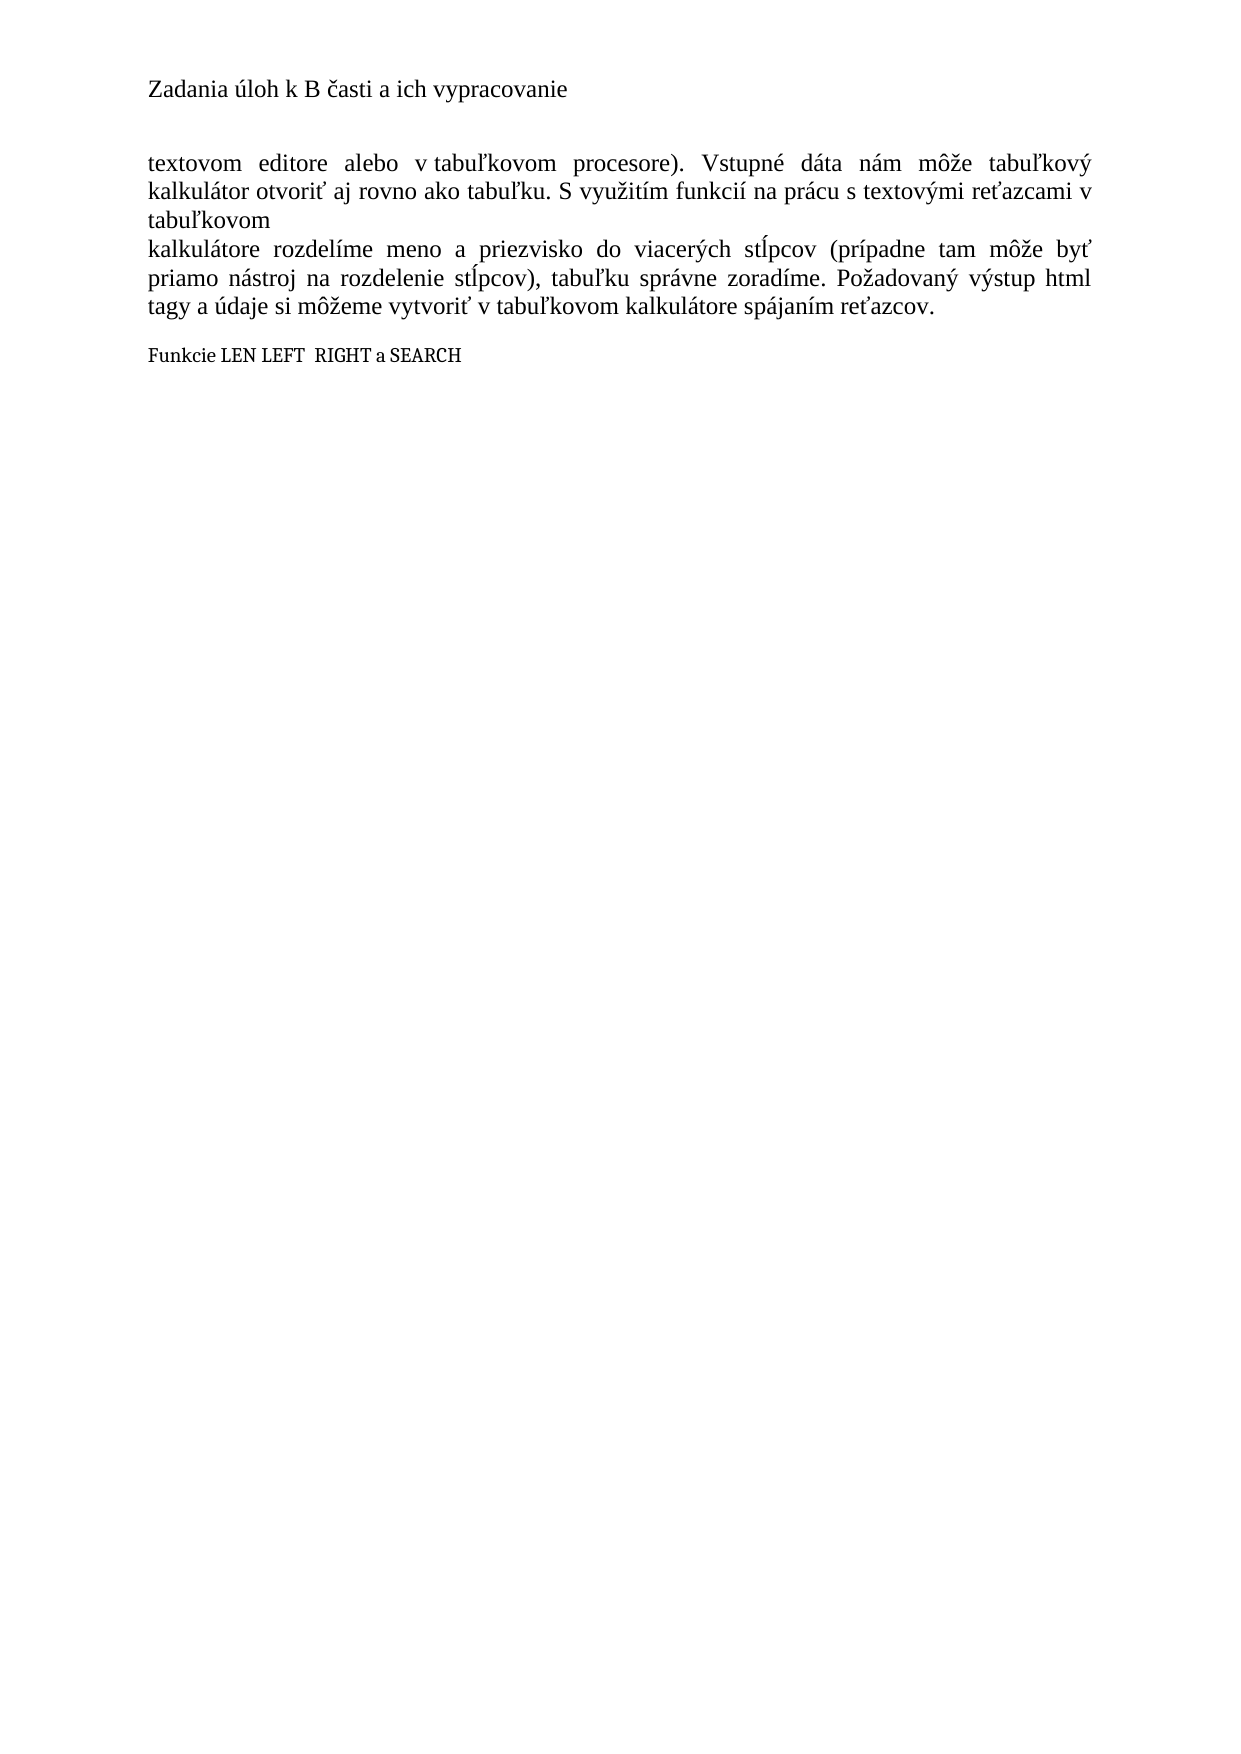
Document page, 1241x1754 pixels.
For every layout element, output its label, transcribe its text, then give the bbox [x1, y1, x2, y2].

text kalkulátore rozdelíme meno a priezvisko do viacerých stĺpcov (prípadne tam môže byť priamo nástroj na rozdelenie stĺpcov), tabuľku správne zoradíme. Požadovaný výstup html tagy a údaje si môžeme vytvoriť v tabuľkovom kalkulátore spájaním reťazcov. [148, 234, 1093, 320]
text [148, 148, 1093, 234]
text Funkcie LEN LEFT RIGHT a SEARCH [148, 344, 1093, 368]
